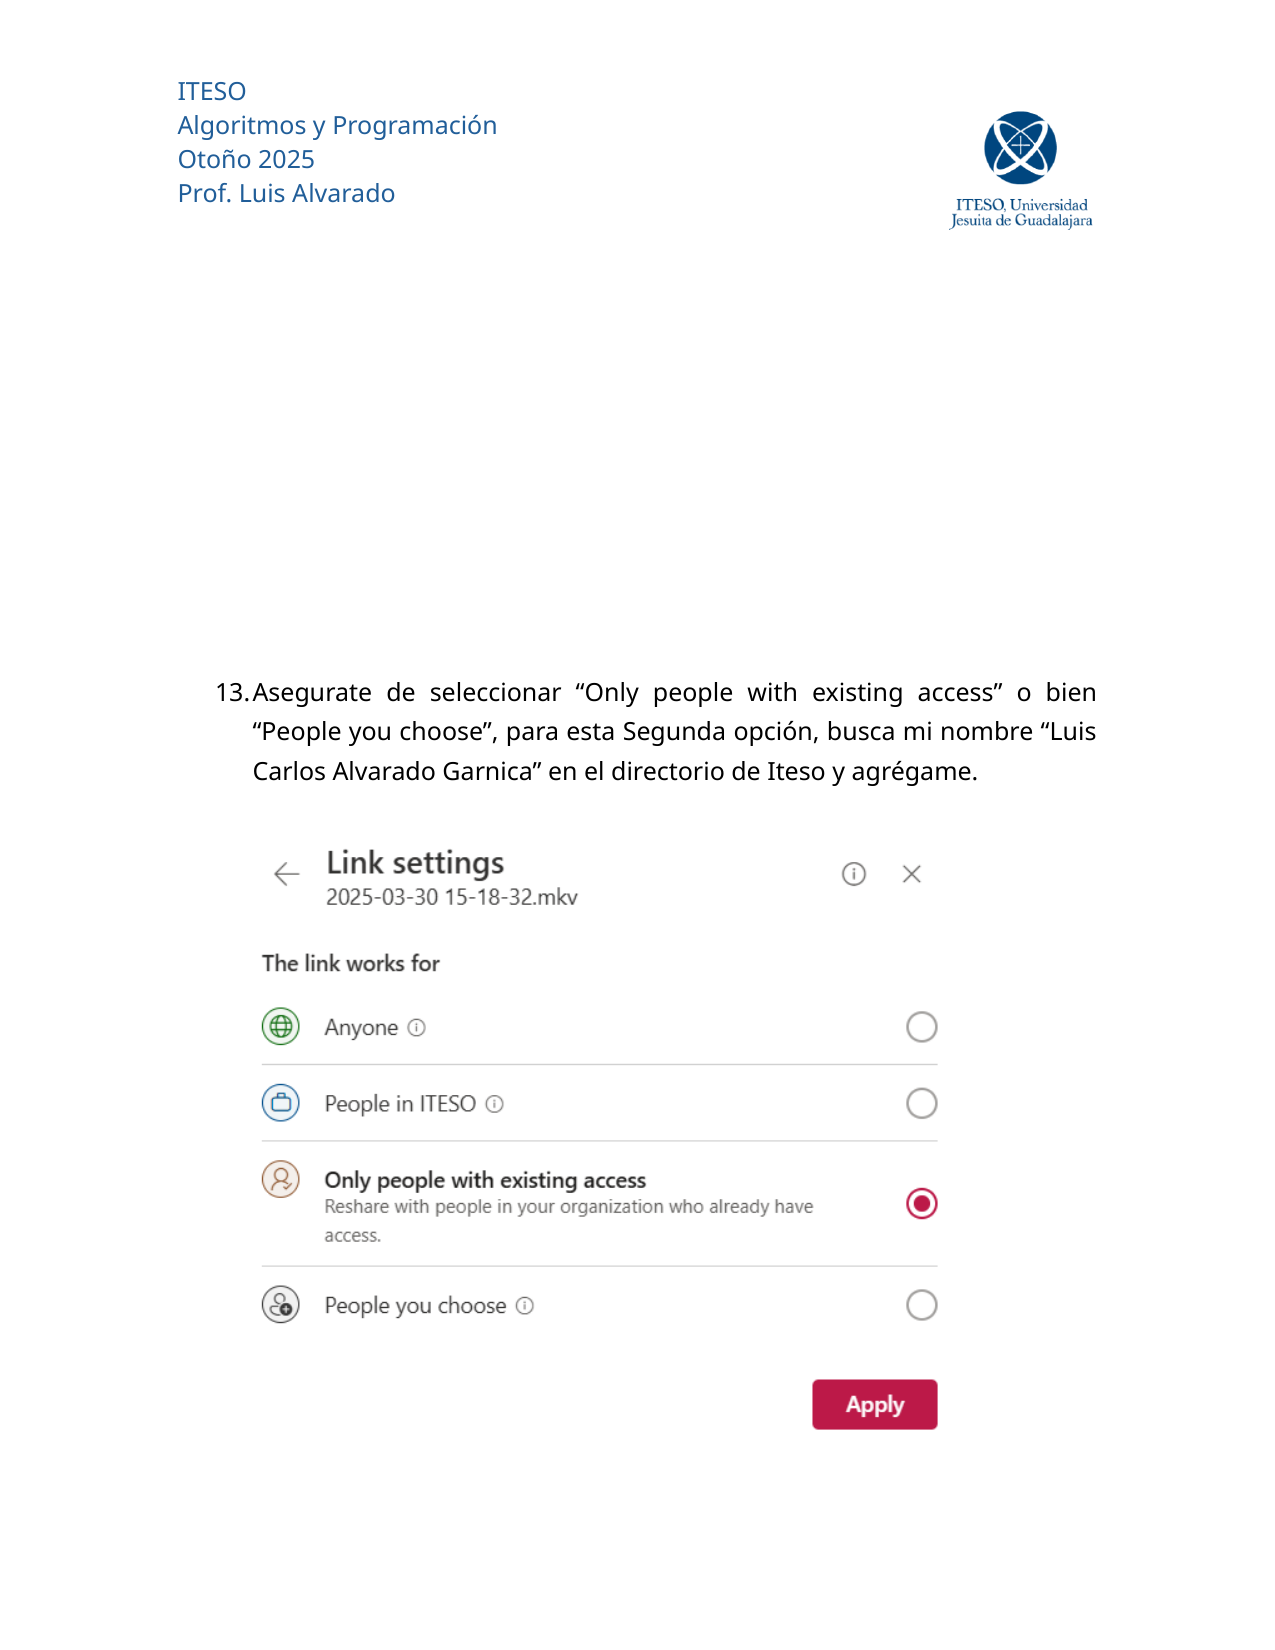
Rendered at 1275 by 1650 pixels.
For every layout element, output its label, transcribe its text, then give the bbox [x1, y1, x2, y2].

list Asegurate de seleccionar “Only people with existing access” o bien “People you choose”, para esta Segunda opción, busca mi nombre “Luis Carlos Alvarado Garnica” en el directorio de Iteso y agrégame. [215, 675, 1098, 787]
picture [946, 109, 1098, 232]
picture [252, 831, 949, 1441]
